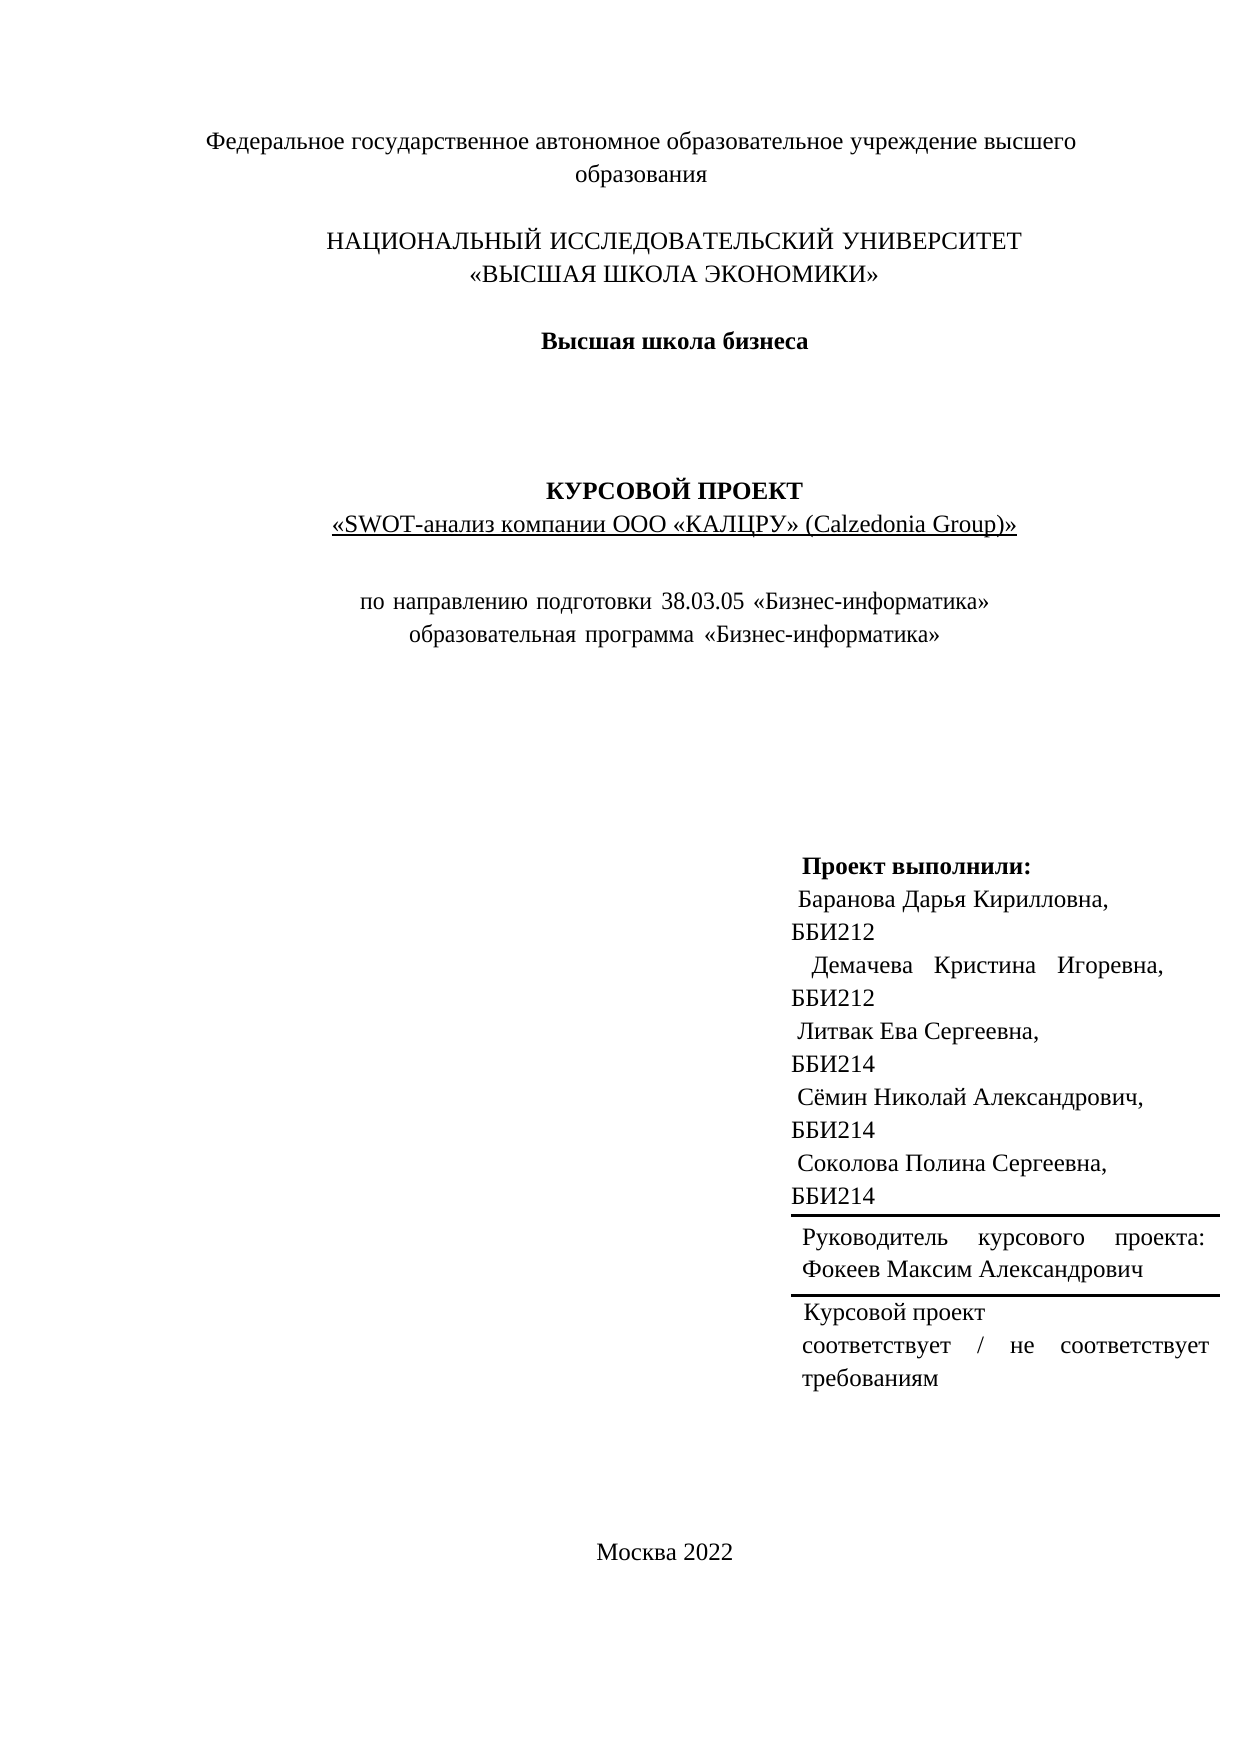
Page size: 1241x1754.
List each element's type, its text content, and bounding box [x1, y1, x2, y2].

table_cell Баранова Дарья Кирилловна, ББИ212 Демачева Кристина Игоревна, ББИ212 Литвак Ева Сергеевна, ББИ214 Сёмин Николай Александрович, ББИ214 Соколова Полина Сергеевна, ББИ214 [791, 884, 1220, 1213]
text Высшая школа бизнеса [243, 326, 1106, 355]
table_cell Руководитель курсового проекта: Фокеев Максим Александрович [791, 1217, 1220, 1294]
text образовательная программа «Бизнес-информатика» [243, 619, 1106, 648]
table_cell Курсовой проект соответствует / не соответствует требованиям [791, 1297, 1220, 1396]
text по направлению подготовки 38.03.05 «Бизнес-информатика» [243, 586, 1106, 615]
text «ВЫСШАЯ ШКОЛА ЭКОНОМИКИ» [243, 259, 1105, 288]
title «SWOT-анализ компании ООО «КАЛЦРУ» (Calzedonia Group)» [243, 509, 1105, 538]
table_header Проект выполнили: [791, 851, 1220, 884]
text КУРСОВОЙ ПРОЕКТ [243, 476, 1106, 505]
text Москва 2022 [177, 1537, 1152, 1566]
text Федеральное государственное автономное образовательное учреждение высшего образования [177, 126, 1105, 188]
text НАЦИОНАЛЬНЫЙ ИССЛЕДОВАТЕЛЬСКИЙ УНИВЕРСИТЕТ [243, 226, 1105, 255]
